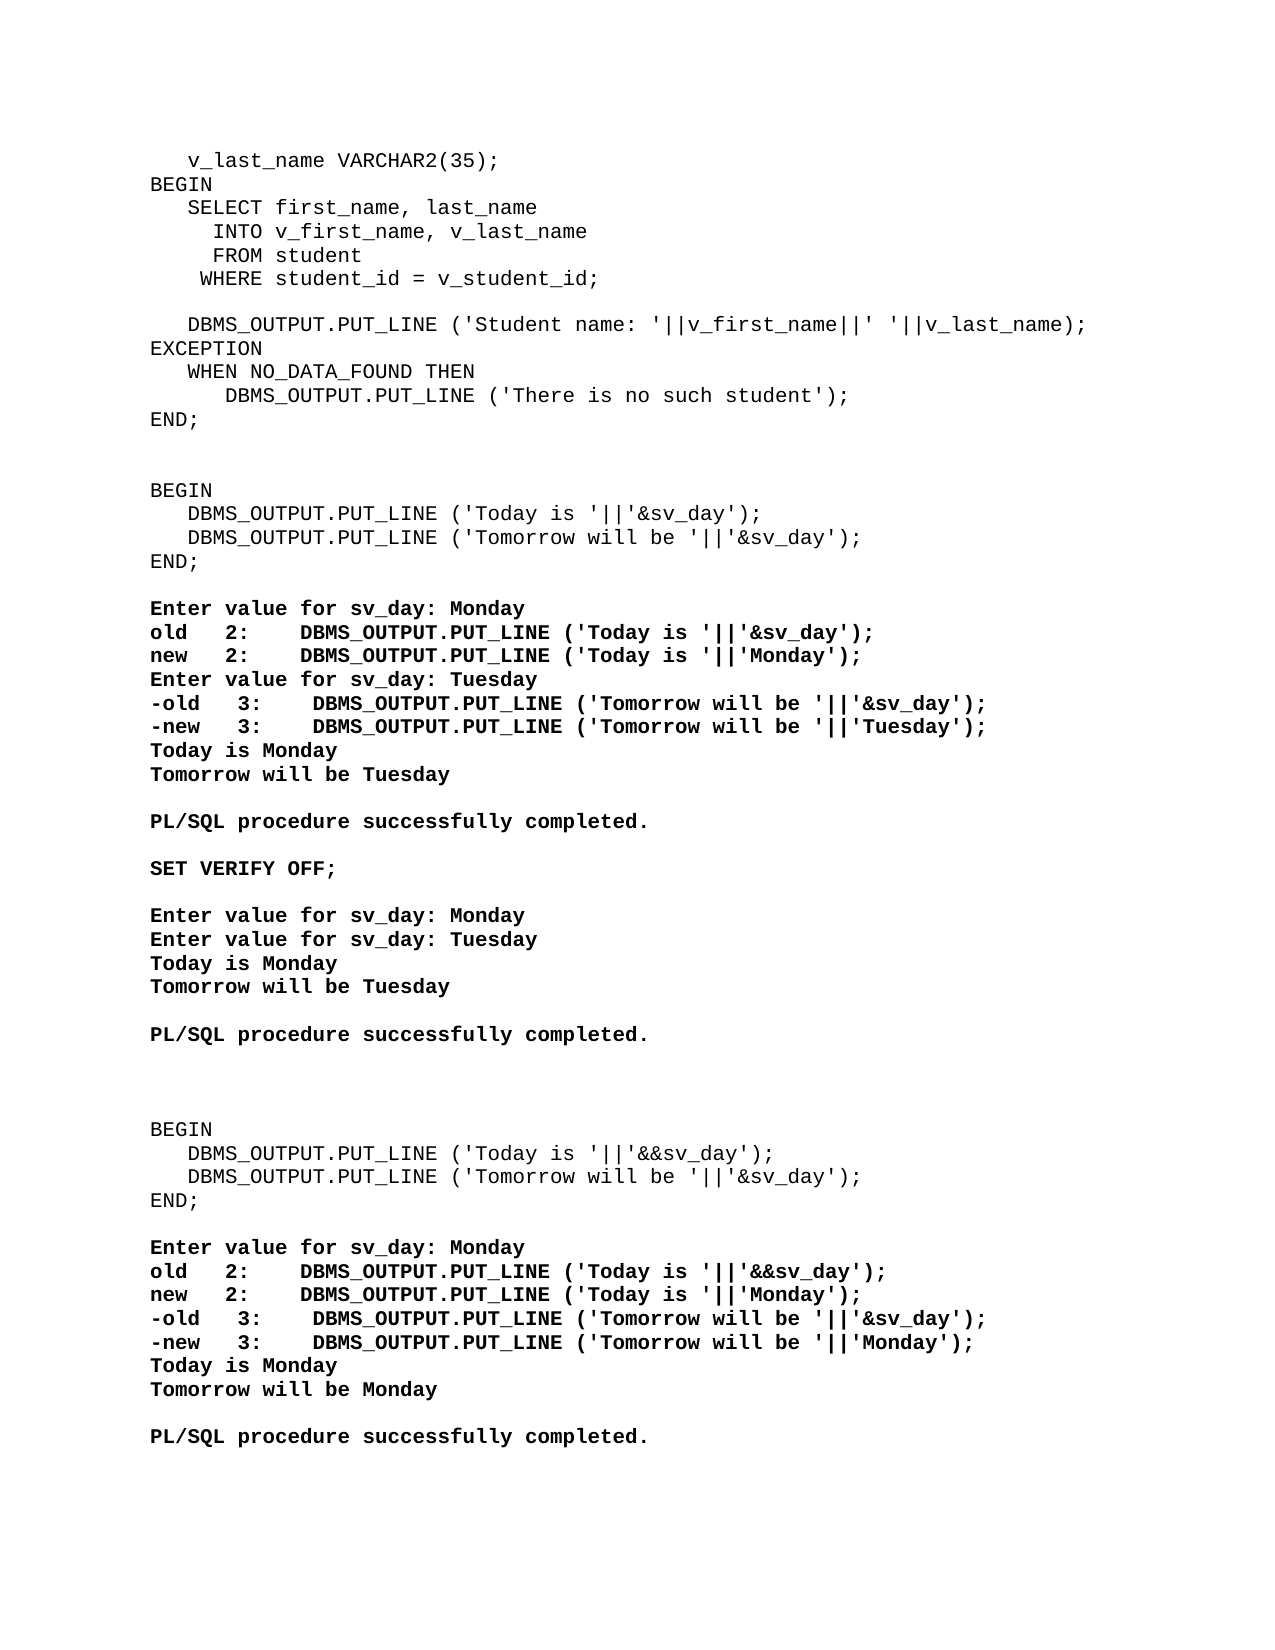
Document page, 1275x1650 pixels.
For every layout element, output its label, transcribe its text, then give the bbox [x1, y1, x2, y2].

text -old 3: DBMS_OUTPUT.PUT_LINE ('Tomorrow will be '||'&sv_day'); [150, 1308, 1125, 1332]
text new 2: DBMS_OUTPUT.PUT_LINE ('Today is '||'Monday'); [150, 645, 1125, 669]
text END; [150, 1190, 1125, 1213]
text BEGIN [150, 1119, 1125, 1142]
text Today is Monday [150, 953, 1125, 976]
text DBMS_OUTPUT.PUT_LINE ('Today is '||'&sv_day'); [150, 503, 1125, 527]
text BEGIN [150, 174, 1125, 197]
text v_last_name VARCHAR2(35); [150, 150, 1125, 174]
text INTO v_first_name, v_last_name [150, 221, 1125, 244]
text new 2: DBMS_OUTPUT.PUT_LINE ('Today is '||'Monday'); [150, 1284, 1125, 1308]
text WHEN NO_DATA_FOUND THEN [150, 362, 1125, 385]
text Tomorrow will be Tuesday [150, 763, 1125, 787]
text END; [150, 409, 1125, 432]
text END; [150, 551, 1125, 574]
text DBMS_OUTPUT.PUT_LINE ('Tomorrow will be '||'&sv_day'); [150, 527, 1125, 551]
text -new 3: DBMS_OUTPUT.PUT_LINE ('Tomorrow will be '||'Monday'); [150, 1332, 1125, 1355]
text Tomorrow will be Monday [150, 1379, 1125, 1403]
text FROM student [150, 244, 1125, 268]
text Enter value for sv_day: Monday [150, 905, 1125, 929]
text EXCEPTION [150, 338, 1125, 362]
text DBMS_OUTPUT.PUT_LINE ('Today is '||'&&sv_day'); [150, 1142, 1125, 1166]
text DBMS_OUTPUT.PUT_LINE ('Student name: '||v_first_name||' '||v_last_name); [150, 314, 1125, 338]
text -old 3: DBMS_OUTPUT.PUT_LINE ('Tomorrow will be '||'&sv_day'); [150, 693, 1125, 716]
text PL/SQL procedure successfully completed. [150, 1024, 1125, 1047]
text Enter value for sv_day: Monday [150, 1237, 1125, 1261]
text PL/SQL procedure successfully completed. [150, 1426, 1125, 1450]
text Tomorrow will be Tuesday [150, 976, 1125, 1000]
text Enter value for sv_day: Tuesday [150, 929, 1125, 953]
text Enter value for sv_day: Monday [150, 598, 1125, 622]
text DBMS_OUTPUT.PUT_LINE ('Tomorrow will be '||'&sv_day'); [150, 1166, 1125, 1190]
text WHERE student_id = v_student_id; [150, 268, 1125, 292]
text SELECT first_name, last_name [150, 197, 1125, 221]
text Today is Monday [150, 1355, 1125, 1379]
text Today is Monday [150, 740, 1125, 763]
text old 2: DBMS_OUTPUT.PUT_LINE ('Today is '||'&&sv_day'); [150, 1261, 1125, 1284]
text -new 3: DBMS_OUTPUT.PUT_LINE ('Tomorrow will be '||'Tuesday'); [150, 716, 1125, 740]
text DBMS_OUTPUT.PUT_LINE ('There is no such student'); [150, 385, 1125, 409]
text BEGIN [150, 480, 1125, 503]
text Enter value for sv_day: Tuesday [150, 669, 1125, 693]
text PL/SQL procedure successfully completed. [150, 811, 1125, 834]
text SET VERIFY OFF; [150, 858, 1125, 882]
text old 2: DBMS_OUTPUT.PUT_LINE ('Today is '||'&sv_day'); [150, 622, 1125, 645]
